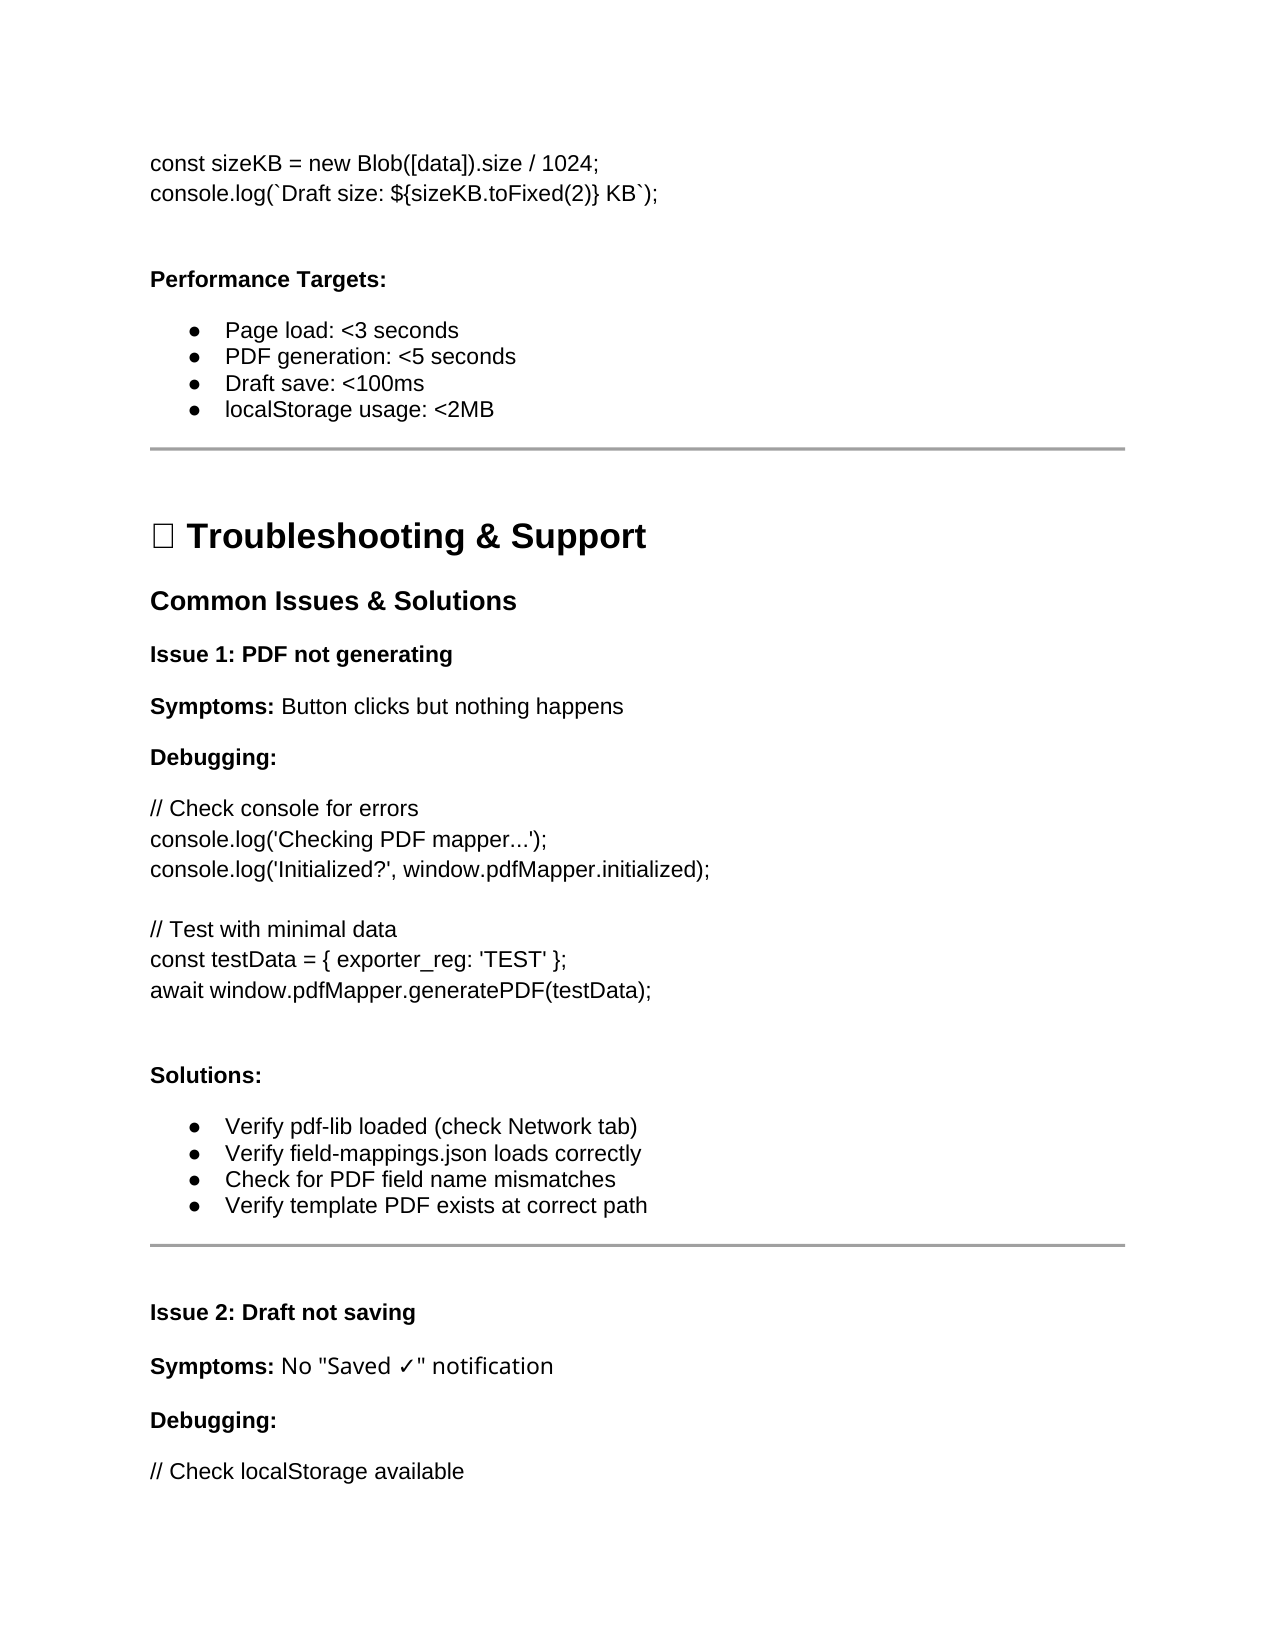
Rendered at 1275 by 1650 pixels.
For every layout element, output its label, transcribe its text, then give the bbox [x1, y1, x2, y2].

list Draft save: <100ms [187, 370, 1125, 396]
text // Test with minimal data [150, 916, 1125, 942]
text // Check localStorage available [150, 1458, 1125, 1484]
list Page load: <3 seconds [187, 317, 1125, 343]
text console.log(`Draft size: ${sizeKB.toFixed(2)} KB`); [150, 180, 1125, 207]
subtitle 🐛 Troubleshooting & Support [150, 515, 1125, 556]
text await window.pdfMapper.generatePDF(testData); [150, 977, 1125, 1003]
list Verify template PDF exists at correct path [187, 1192, 1125, 1219]
text Issue 2: Draft not saving [150, 1299, 1125, 1325]
text Symptoms: Button clicks but nothing happens [150, 693, 1125, 719]
subtitle Common Issues & Solutions [150, 585, 1125, 616]
text Debugging: [150, 744, 1125, 770]
text console.log('Initialized?', window.pdfMapper.initialized); [150, 856, 1125, 882]
text Performance Targets: [150, 266, 1125, 292]
text const sizeKB = new Blob([data]).size / 1024; [150, 150, 1125, 176]
list PDF generation: <5 seconds [187, 343, 1125, 370]
text console.log('Checking PDF mapper...'); [150, 826, 1125, 852]
text Symptoms: No "Saved ✓" notification [150, 1350, 1125, 1382]
list Check for PDF field name mismatches [187, 1166, 1125, 1192]
list localStorage usage: <2MB [187, 396, 1125, 422]
text // Check console for errors [150, 795, 1125, 822]
text Issue 1: PDF not generating [150, 641, 1125, 668]
text Solutions: [150, 1062, 1125, 1088]
list Verify field-mappings.json loads correctly [187, 1140, 1125, 1166]
text const testData = { exporter_reg: 'TEST' }; [150, 946, 1125, 973]
text Debugging: [150, 1407, 1125, 1433]
list Verify pdf-lib loaded (check Network tab) [187, 1113, 1125, 1140]
